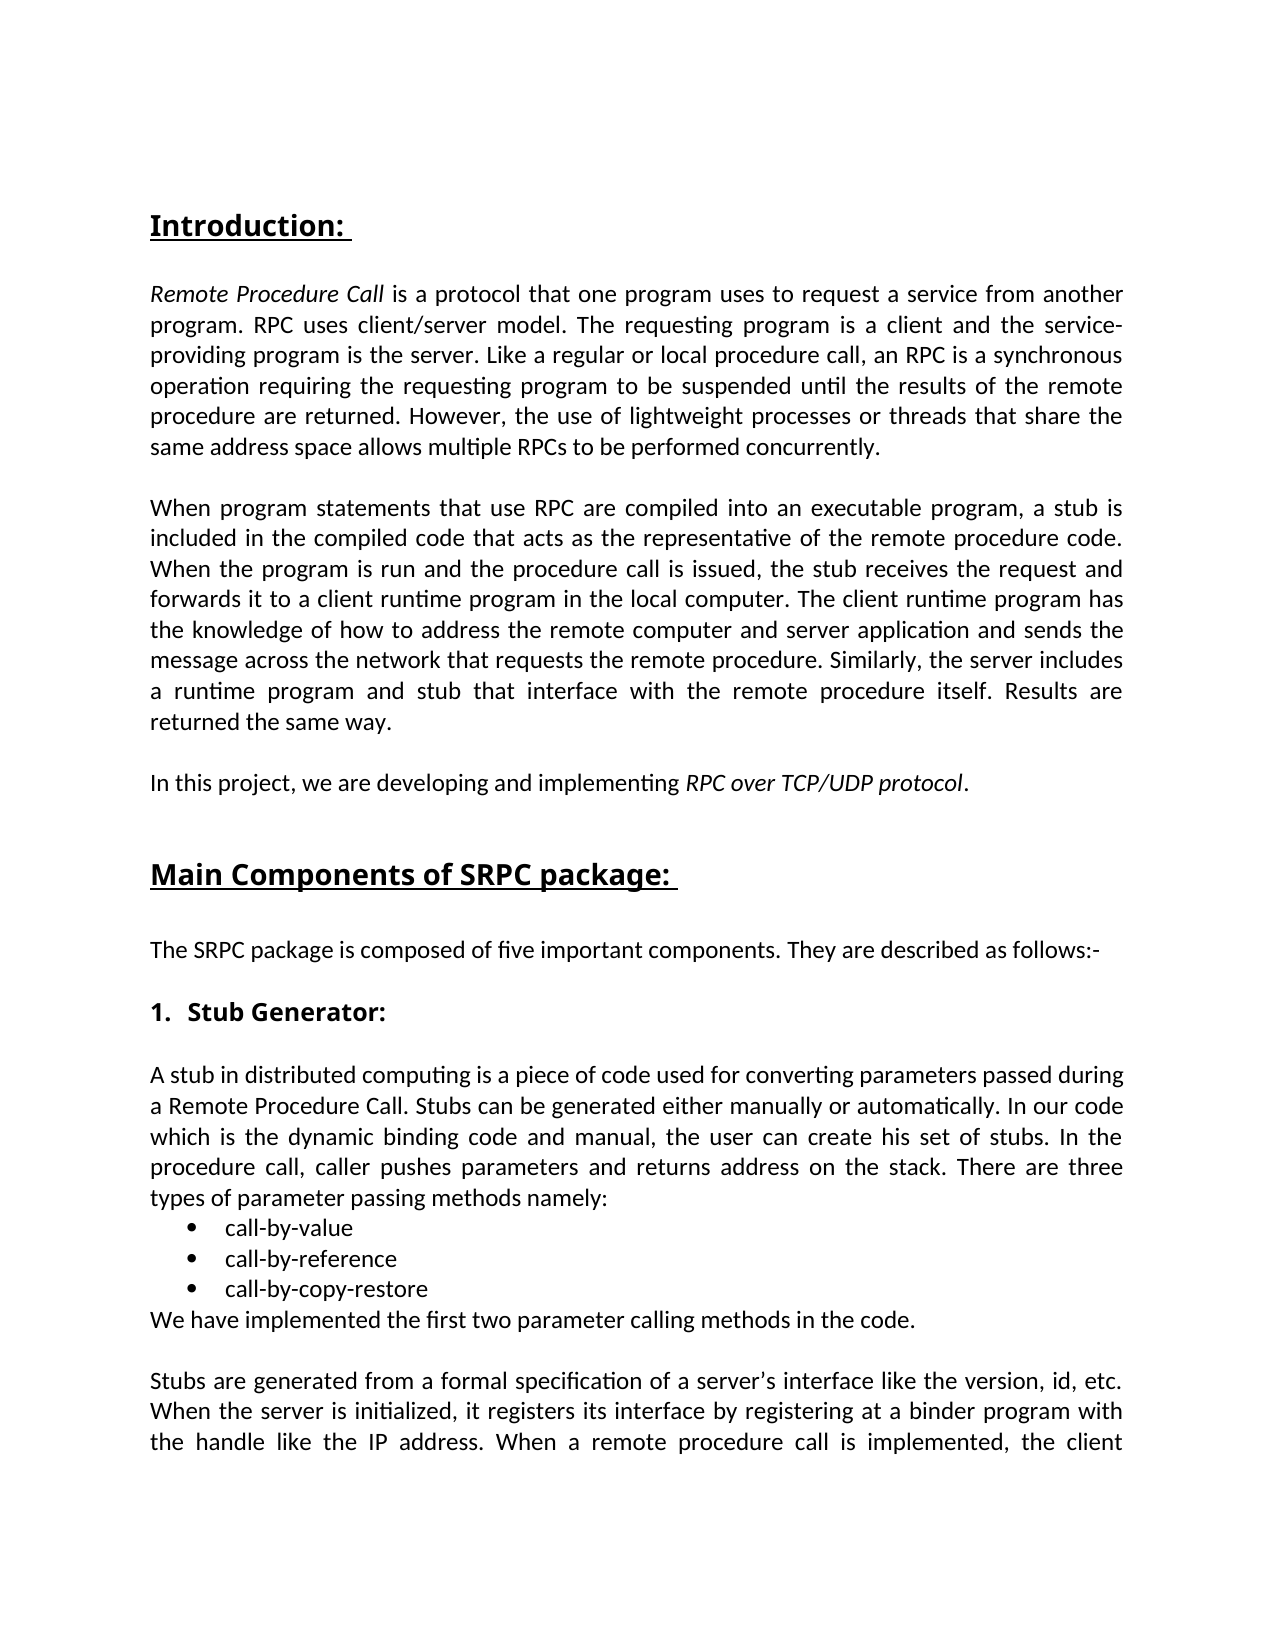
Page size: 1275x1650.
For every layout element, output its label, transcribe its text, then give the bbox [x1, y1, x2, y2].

list call-by-value [187, 1212, 1125, 1243]
text In this project, we are developing and implementing RPC over TCP/UDP protocol. [150, 767, 1125, 797]
list Stub Generator: [150, 995, 1125, 1029]
list call-by-copy-restore [187, 1273, 1125, 1304]
text Main Components of SRPC package: [150, 855, 1125, 894]
text We have implemented the first two parameter calling methods in the code. [150, 1304, 1125, 1334]
text A stub in distributed computing is a piece of code used for converting parameters passed during a Remote Procedure Call. Stubs can be generated either manually or automatically. In our code which is the dynamic binding code and manual, the user can create his set of stubs. In the procedure call, caller pushes parameters and returns address on the stack. There are three types of parameter passing methods namely: [150, 1060, 1125, 1212]
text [150, 1365, 1125, 1456]
text When program statements that use RPC are compiled into an executable program, a stub is included in the compiled code that acts as the representative of the remote procedure code. When the program is run and the procedure call is issued, the stub receives the request and forwards it to a client runtime program in the local computer. The client runtime program has the knowledge of how to address the remote computer and server application and sends the message across the network that requests the remote procedure. Similarly, the server includes a runtime program and stub that interface with the remote procedure itself. Results are returned the same way. [150, 492, 1125, 736]
text Remote Procedure Call is a protocol that one program uses to request a service from another program. RPC uses client/server model. The requesting program is a client and the service-providing program is the server. Like a regular or local procedure call, an RPC is a synchronous operation requiring the requesting program to be suspended until the results of the remote procedure are returned. However, the use of lightweight processes or threads that share the same address space allows multiple RPCs to be performed concurrently. [150, 278, 1125, 461]
text The SRPC package is composed of five important components. They are described as follows:- [150, 934, 1125, 964]
list call-by-reference [187, 1243, 1125, 1273]
text Introduction: [150, 205, 1125, 245]
